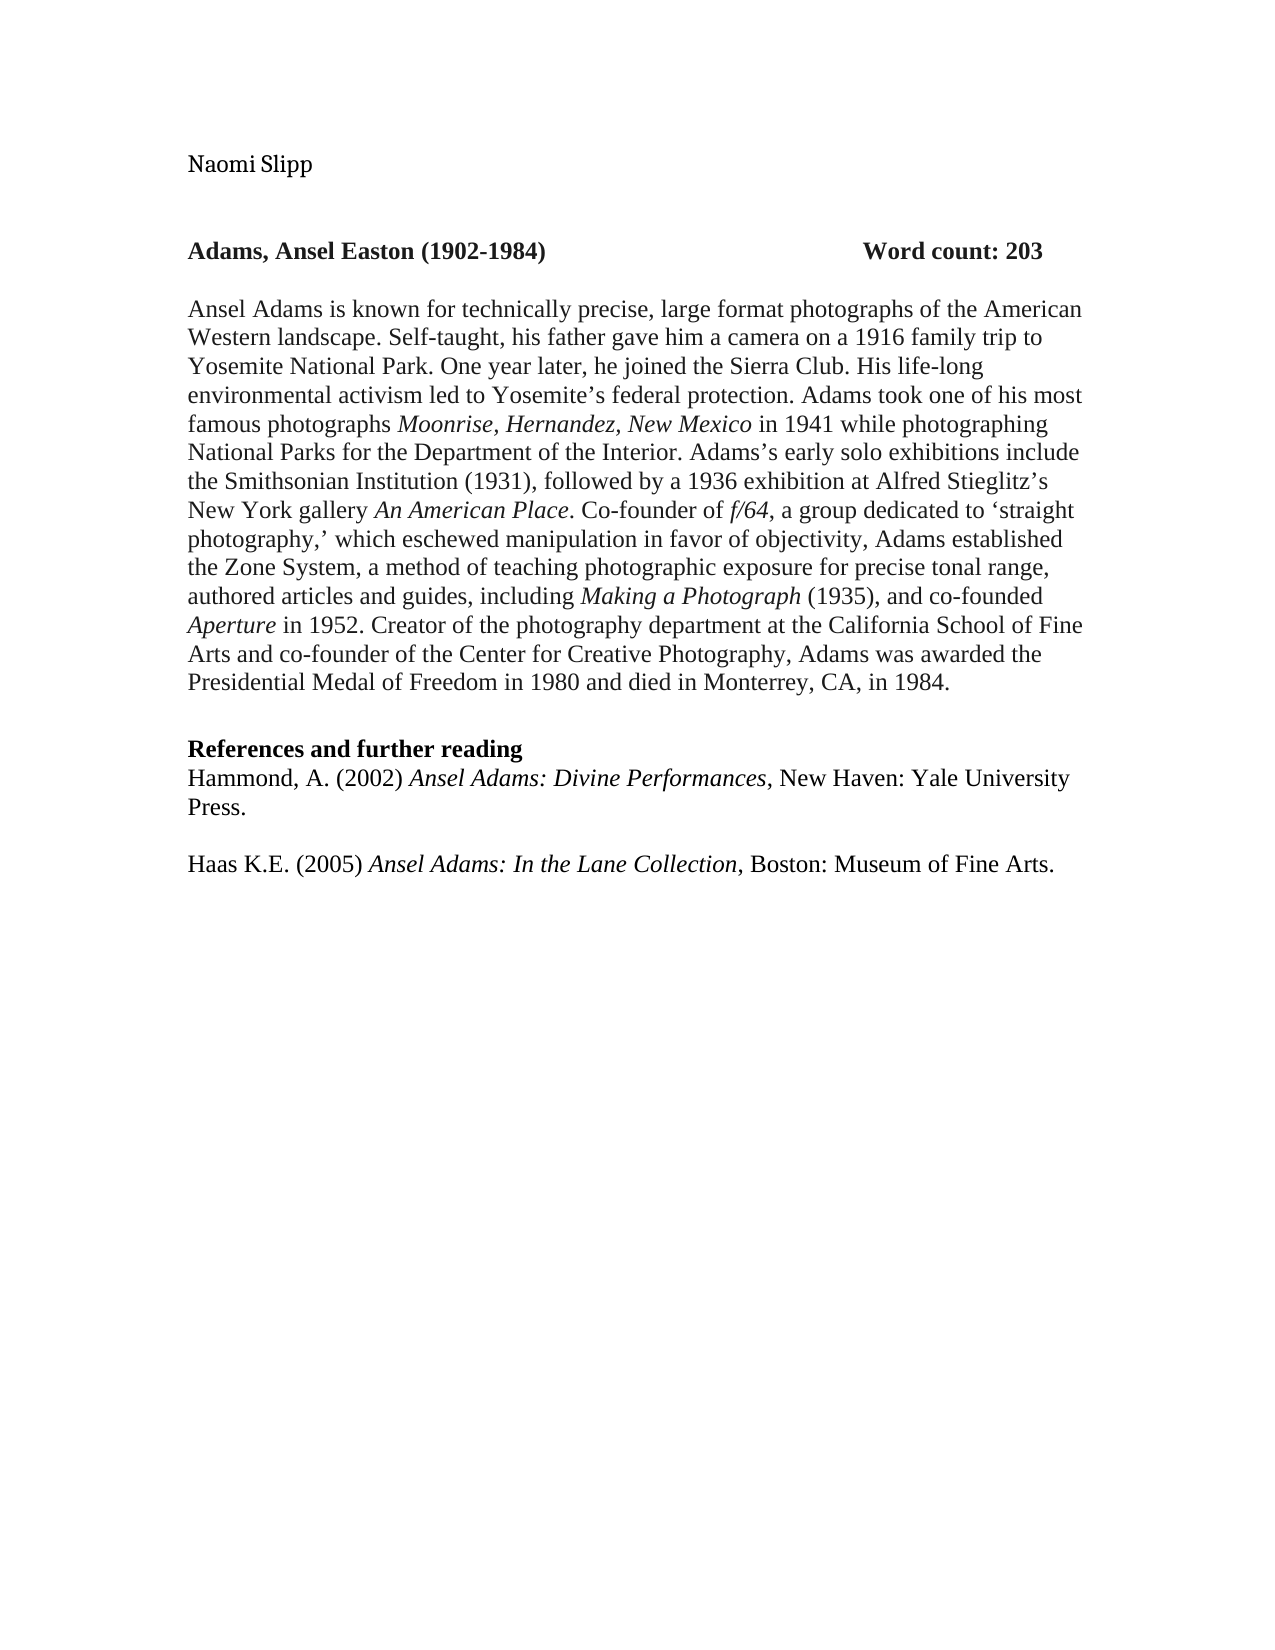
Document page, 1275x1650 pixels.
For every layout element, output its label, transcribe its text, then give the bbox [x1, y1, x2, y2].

text References and further reading [187, 734, 1087, 763]
text Haas K.E. (2005) Ansel Adams: In the Lane Collection, Boston: Museum of Fine Arts. [187, 849, 1087, 878]
text Naomi Slipp [187, 150, 1087, 179]
text Adams, Ansel Easton (1902-1984) Word count: 203 [187, 236, 1087, 265]
text Hammond, A. (2002) Ansel Adams: Divine Performances, New Haven: Yale University Press. [187, 763, 1087, 821]
text Ansel Adams is known for technically precise, large format photographs of the American Western landscape. Self-taught, his father gave him a camera on a 1916 family trip to Yosemite National Park. One year later, he joined the Sierra Club. His life-long environmental activism led to Yosemite’s federal protection. Adams took one of his most famous photographs Moonrise, Hernandez, New Mexico in 1941 while photographing National Parks for the Department of the Interior. Adams’s early solo exhibitions include the Smithsonian Institution (1931), followed by a 1936 exhibition at Alfred Stieglitz’s New York gallery An American Place. Co-founder of f/64, a group dedicated to ‘straight photography,’ which eschewed manipulation in favor of objectivity, Adams established the Zone System, a method of teaching photographic exposure for precise tonal range, authored articles and guides, including Making a Photograph (1935), and co-founded Aperture in 1952. Creator of the photography department at the California School of Fine Arts and co-founder of the Center for Creative Photography, Adams was awarded the Presidential Medal of Freedom in 1980 and died in Monterrey, CA, in 1984. [187, 294, 1087, 696]
